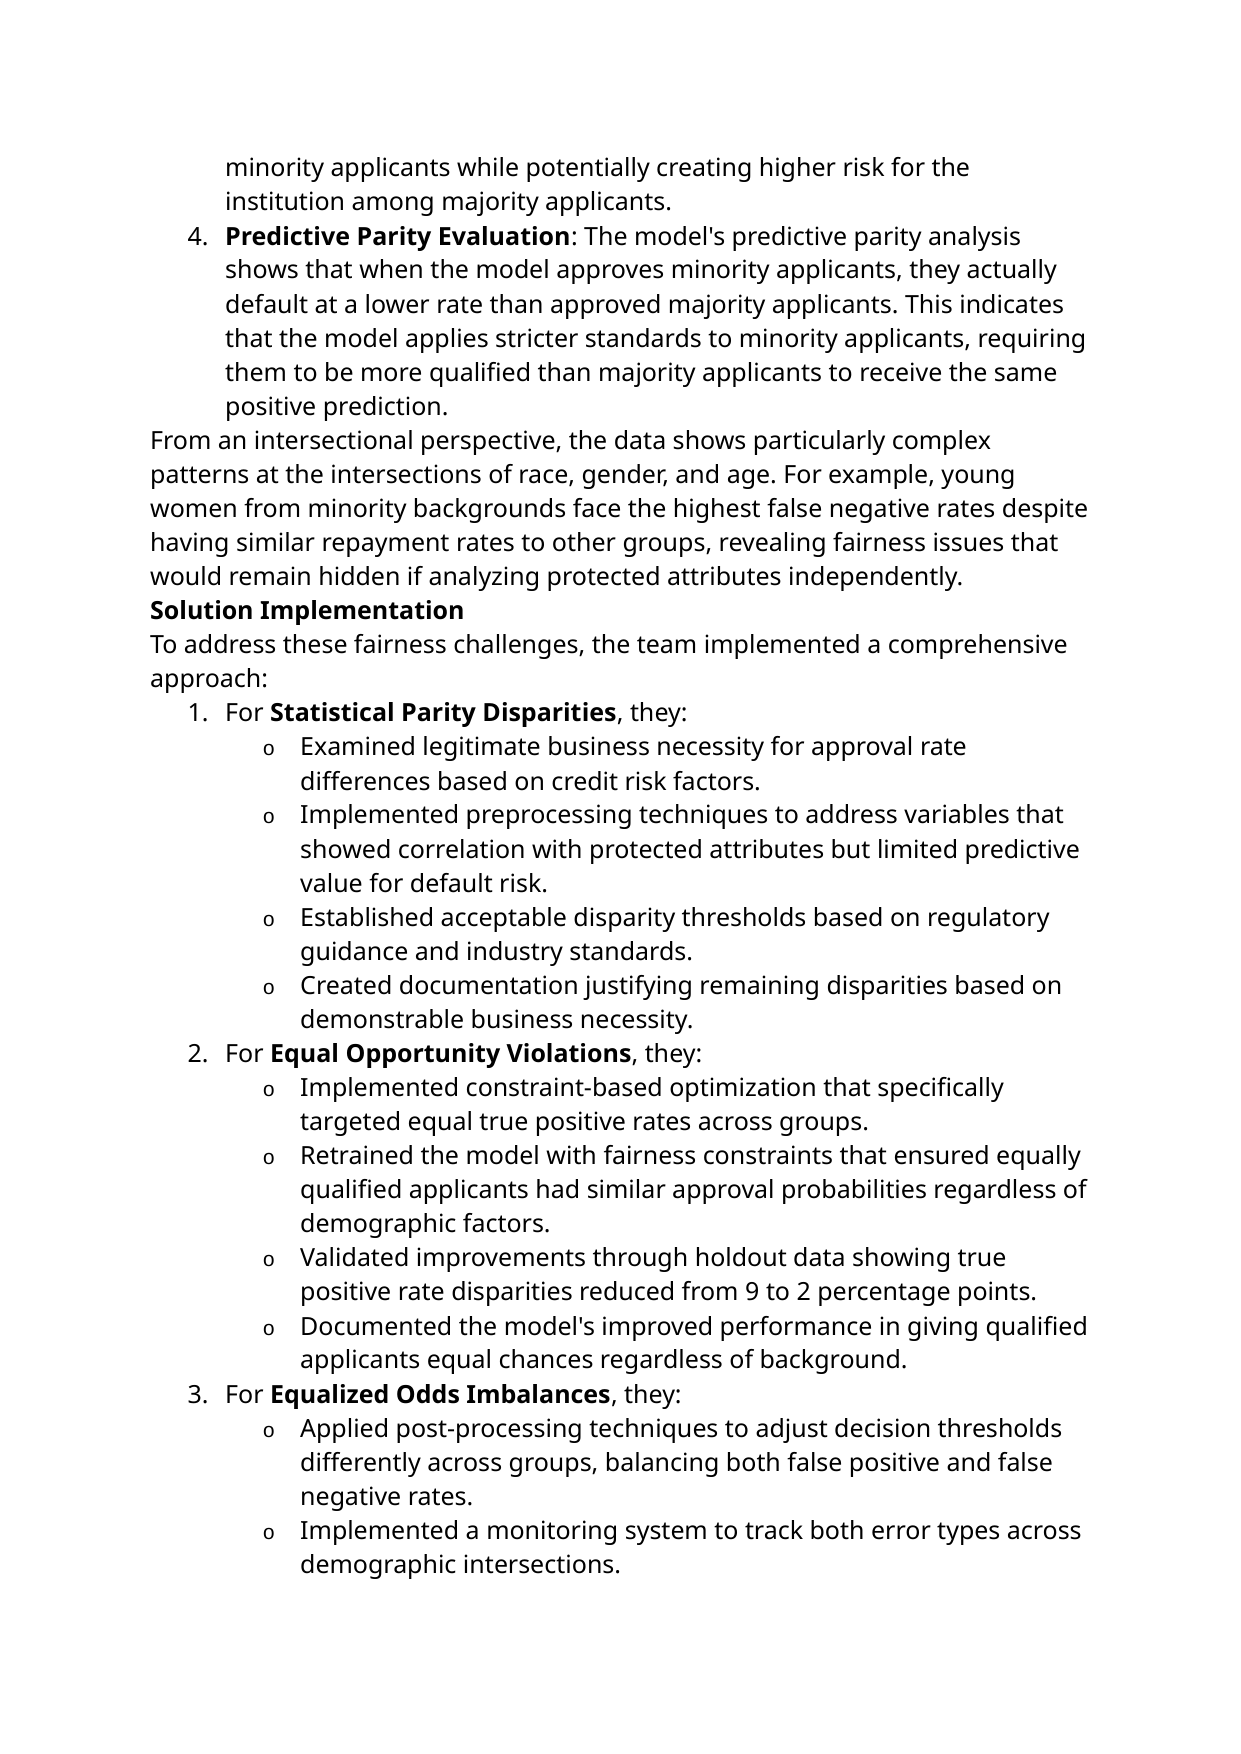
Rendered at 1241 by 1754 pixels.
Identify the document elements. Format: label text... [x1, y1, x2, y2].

list Examined legitimate business necessity for approval rate differences based on credit risk factors. [262, 729, 1090, 797]
list Validated improvements through holdout data showing true positive rate disparities reduced from 9 to 2 percentage points. [262, 1240, 1090, 1308]
list For Equal Opportunity Violations, they: [187, 1036, 1090, 1070]
list Retrained the model with fairness constraints that ensured equally qualified applicants had similar approval probabilities regardless of demographic factors. [262, 1138, 1090, 1240]
list Created documentation justifying remaining disparities based on demonstrable business necessity. [262, 967, 1090, 1036]
list Implemented preprocessing techniques to address variables that showed correlation with protected attributes but limited predictive value for default risk. [262, 797, 1090, 899]
list For Statistical Parity Disparities, they: [187, 695, 1090, 729]
list Implemented a monitoring system to track both error types across demographic intersections. [262, 1512, 1090, 1581]
list Predictive Parity Evaluation: The model's predictive parity analysis shows that when the model approves minority applicants, they actually default at a lower rate than approved majority applicants. This indicates that the model applies stricter standards to minority applicants, requiring them to be more qualified than majority applicants to receive the same positive prediction. [187, 218, 1090, 422]
list Applied post-processing techniques to adjust decision thresholds differently across groups, balancing both false positive and false negative rates. [262, 1410, 1090, 1512]
text To address these fairness challenges, the team implemented a comprehensive approach: [150, 627, 1090, 695]
text Solution Implementation [150, 593, 1090, 627]
list Implemented constraint-based optimization that specifically targeted equal true positive rates across groups. [262, 1070, 1090, 1138]
list Documented the model's improved performance in giving qualified applicants equal chances regardless of background. [262, 1308, 1090, 1376]
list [187, 150, 1090, 218]
text From an intersectional perspective, the data shows particularly complex patterns at the intersections of race, gender, and age. For example, young women from minority backgrounds face the highest false negative rates despite having similar repayment rates to other groups, revealing fairness issues that would remain hidden if analyzing protected attributes independently. [150, 422, 1090, 593]
list For Equalized Odds Imbalances, they: [187, 1376, 1090, 1410]
list Established acceptable disparity thresholds based on regulatory guidance and industry standards. [262, 899, 1090, 967]
